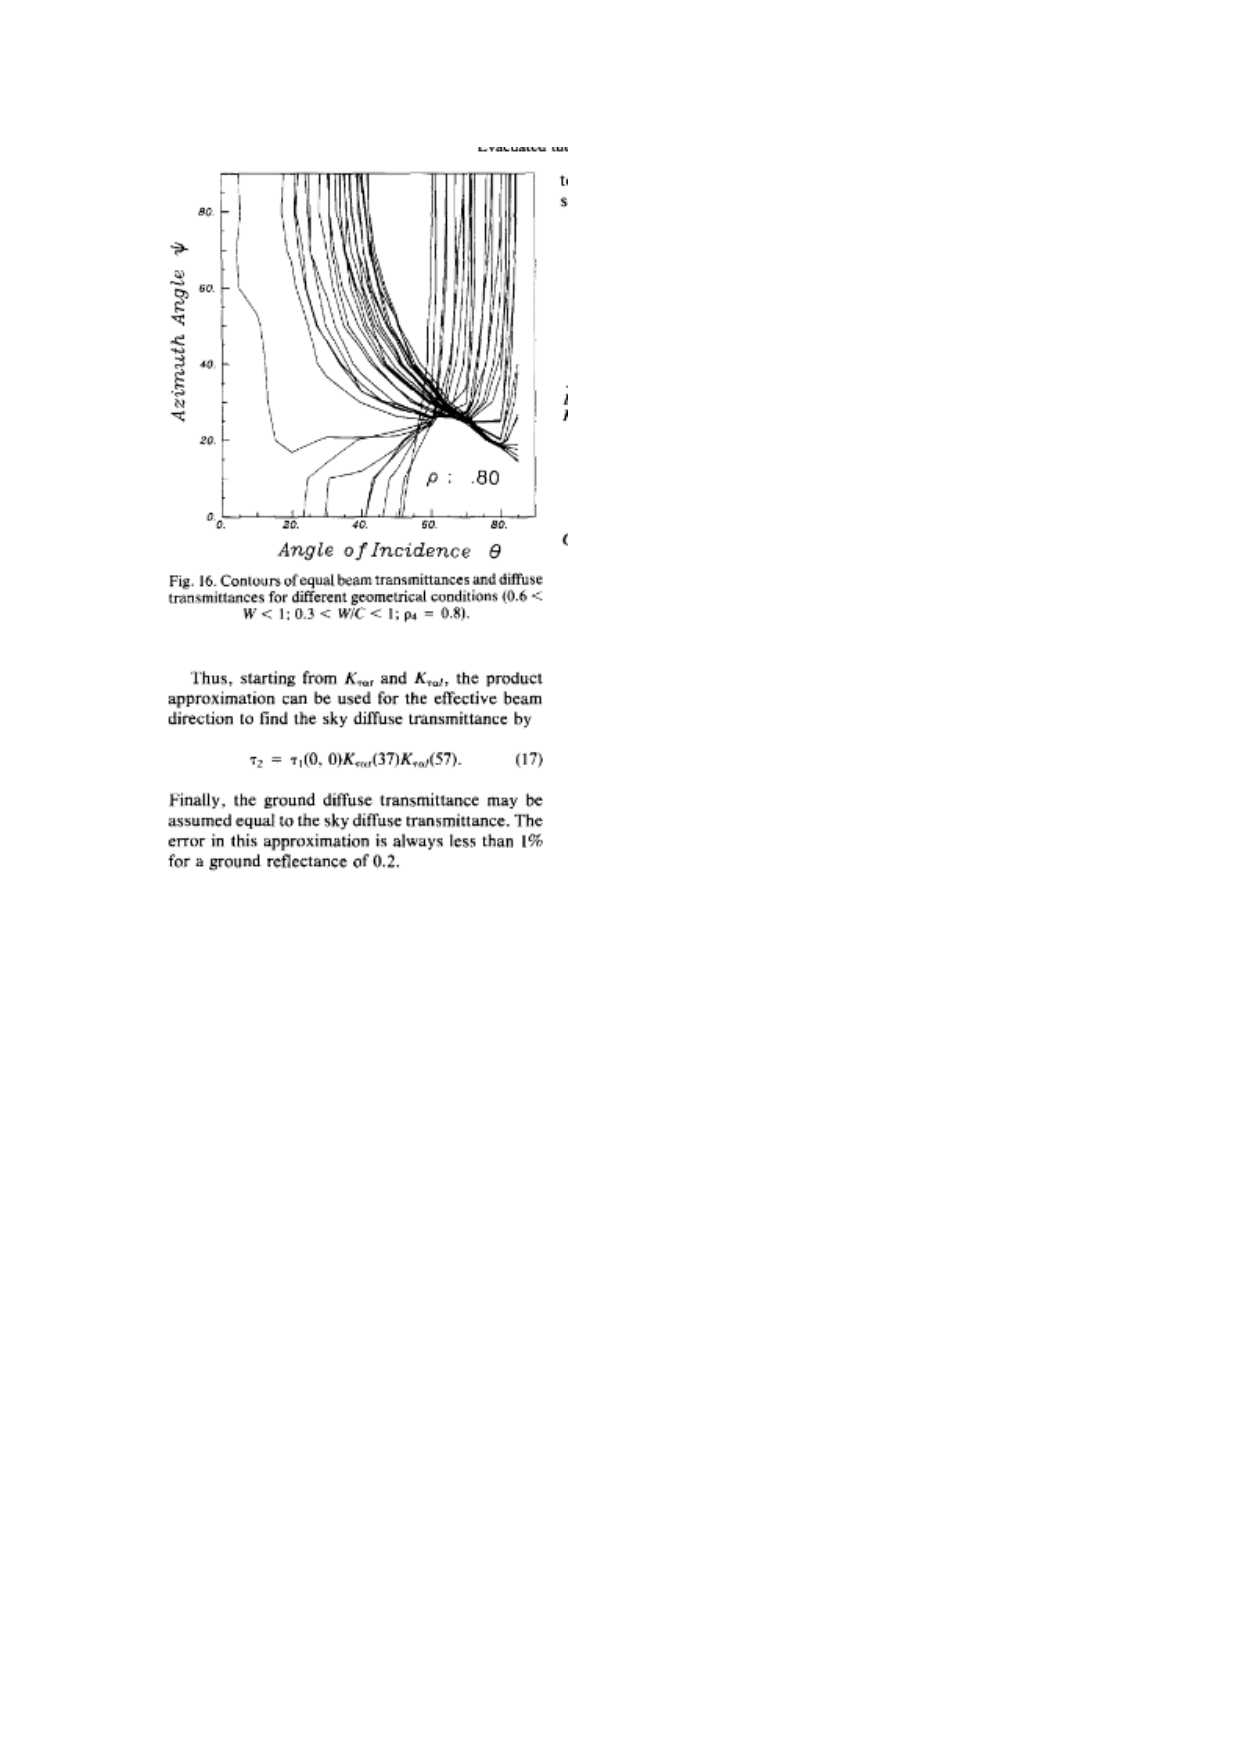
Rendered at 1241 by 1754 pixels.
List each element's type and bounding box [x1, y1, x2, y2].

picture [147, 147, 568, 898]
